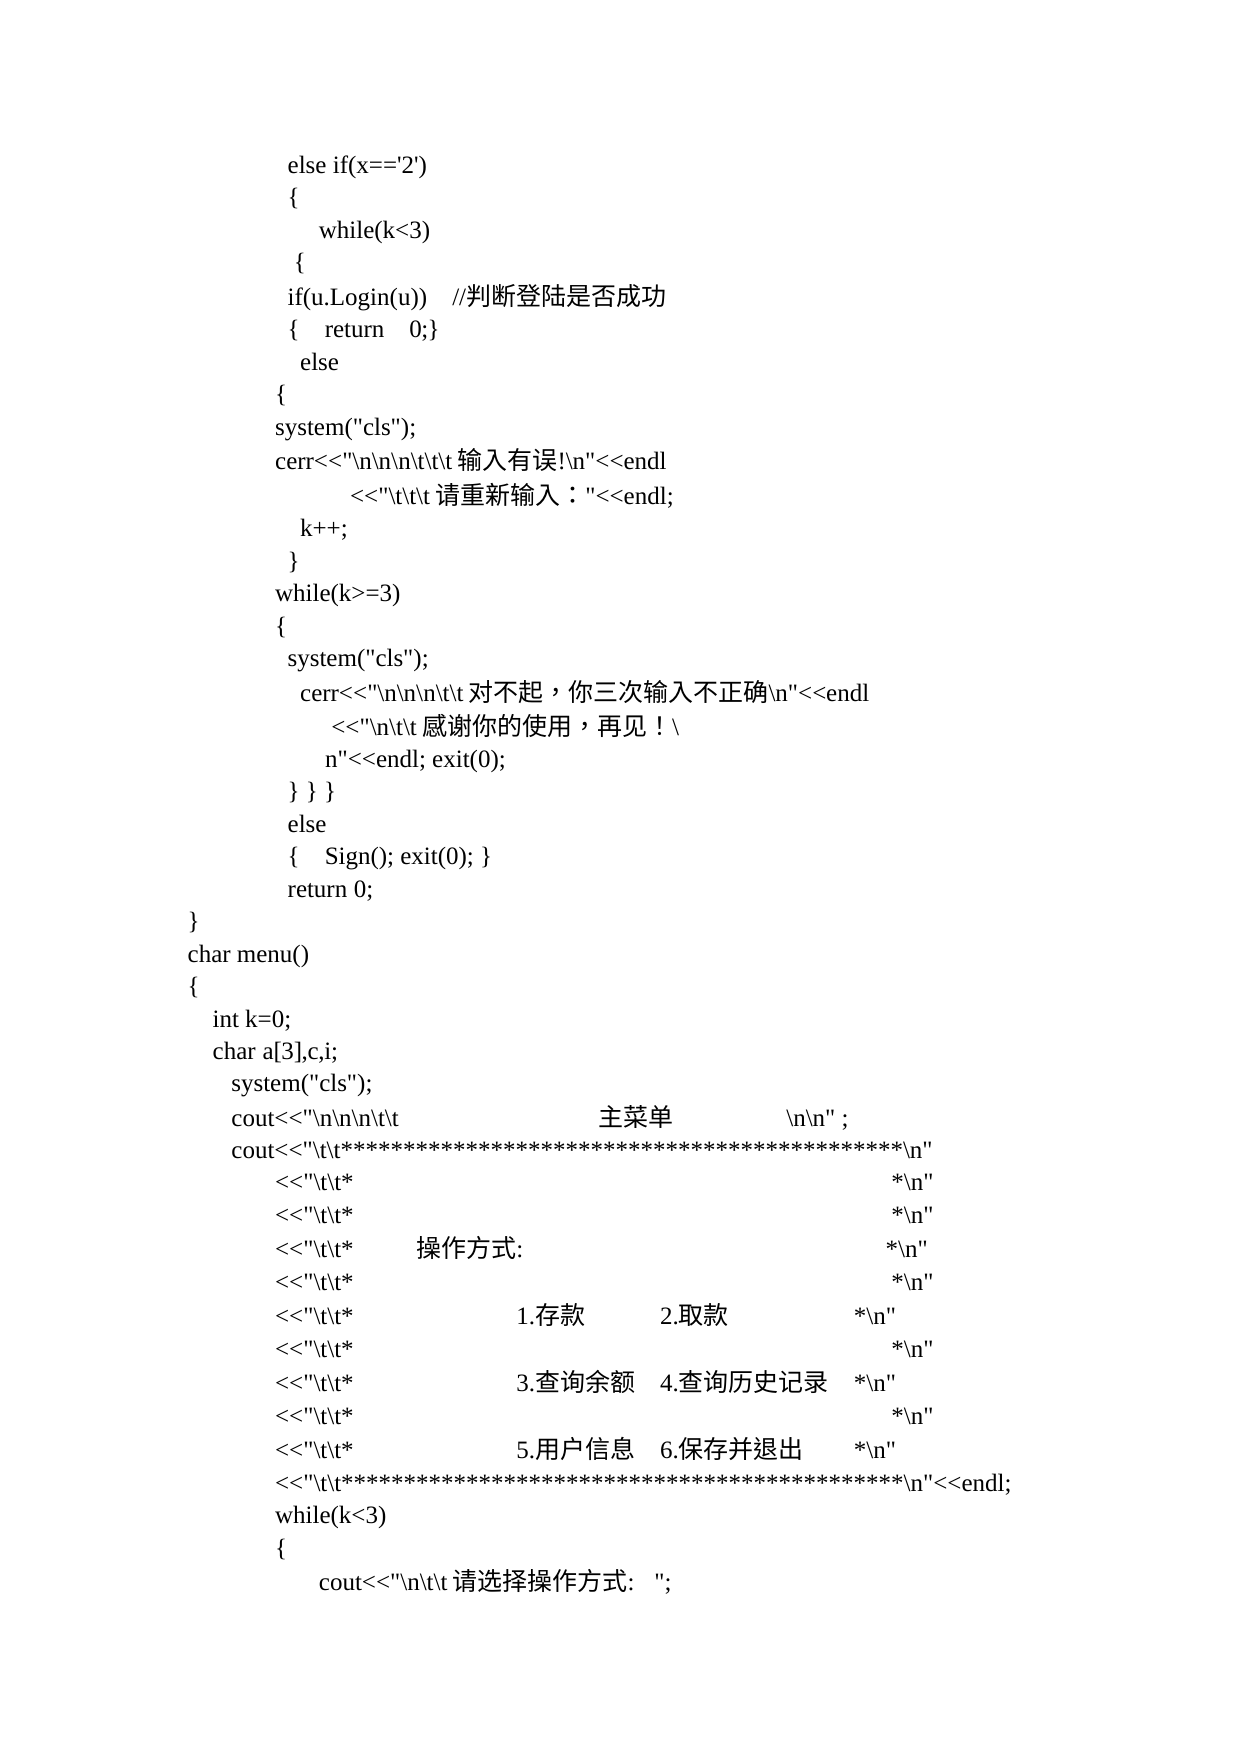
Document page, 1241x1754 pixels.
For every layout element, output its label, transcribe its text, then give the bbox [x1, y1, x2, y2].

text { [275, 379, 1113, 408]
text { [294, 247, 1113, 276]
text <<"\n\t\t感谢你的使用，再见！\n"<<endl; exit(0); [325, 709, 776, 773]
text k++; [300, 513, 1113, 542]
text cout<<"\n\t\t请选择操作方式: "; [319, 1564, 1113, 1598]
text <<"\t\t* 操作方式: *\n" [275, 1231, 1113, 1265]
text system("cls"); [287, 643, 1113, 672]
text { Sign(); exit(0); } return 0; [287, 841, 492, 903]
text cerr<<"\n\n\n\t\t对不起，你三次输入不正确\n"<<endl [300, 674, 1113, 708]
text { [275, 611, 1113, 639]
text <<"\t\t* *\n" [275, 1267, 1113, 1295]
text { [275, 1533, 1113, 1561]
text int k=0; char a[3],c,i; [212, 1004, 340, 1065]
text <<"\t\t*********************************************\n"<<endl; while(k<3) [275, 1468, 1013, 1529]
text <<"\t\t* *\n" [275, 1334, 1113, 1362]
text <<"\t\t* *\n" [275, 1167, 1113, 1196]
text } } } [287, 776, 1113, 805]
text cerr<<"\n\n\n\t\t\t输入有误!\n"<<endl [275, 443, 1113, 477]
text char menu() [187, 939, 1113, 967]
text system("cls"); [231, 1068, 1113, 1097]
text <<"\t\t* *\n" [275, 1200, 1113, 1228]
text { [287, 182, 1113, 211]
text if(u.Login(u)) //判断登陆是否成功 [287, 278, 1113, 312]
text { return 0;} else [287, 314, 441, 376]
text { [187, 971, 1113, 1000]
text } [287, 546, 1113, 574]
text while(k>=3) [275, 578, 1113, 607]
text <<"\t\t\t请重新输入："<<endl; [350, 477, 1113, 511]
text <<"\t\t* *\n" [275, 1401, 1113, 1429]
text <<"\t\t* 3.查询余额 4.查询历史记录 *\n" [275, 1365, 1113, 1399]
text <<"\t\t* 1.存款 2.取款 *\n" [275, 1298, 1113, 1332]
text cout<<"\n\n\n\t\t 主菜单 \n\n" ; cout<<"\t\t*********************************************\n" [231, 1100, 933, 1164]
text <<"\t\t* 5.用户信息 6.保存并退出 *\n" [275, 1432, 1113, 1466]
text while(k<3) [319, 215, 1113, 244]
text else [287, 809, 1113, 838]
text else if(x=='2') [287, 150, 1113, 179]
text } [187, 906, 1113, 935]
text system("cls"); [275, 412, 1113, 441]
